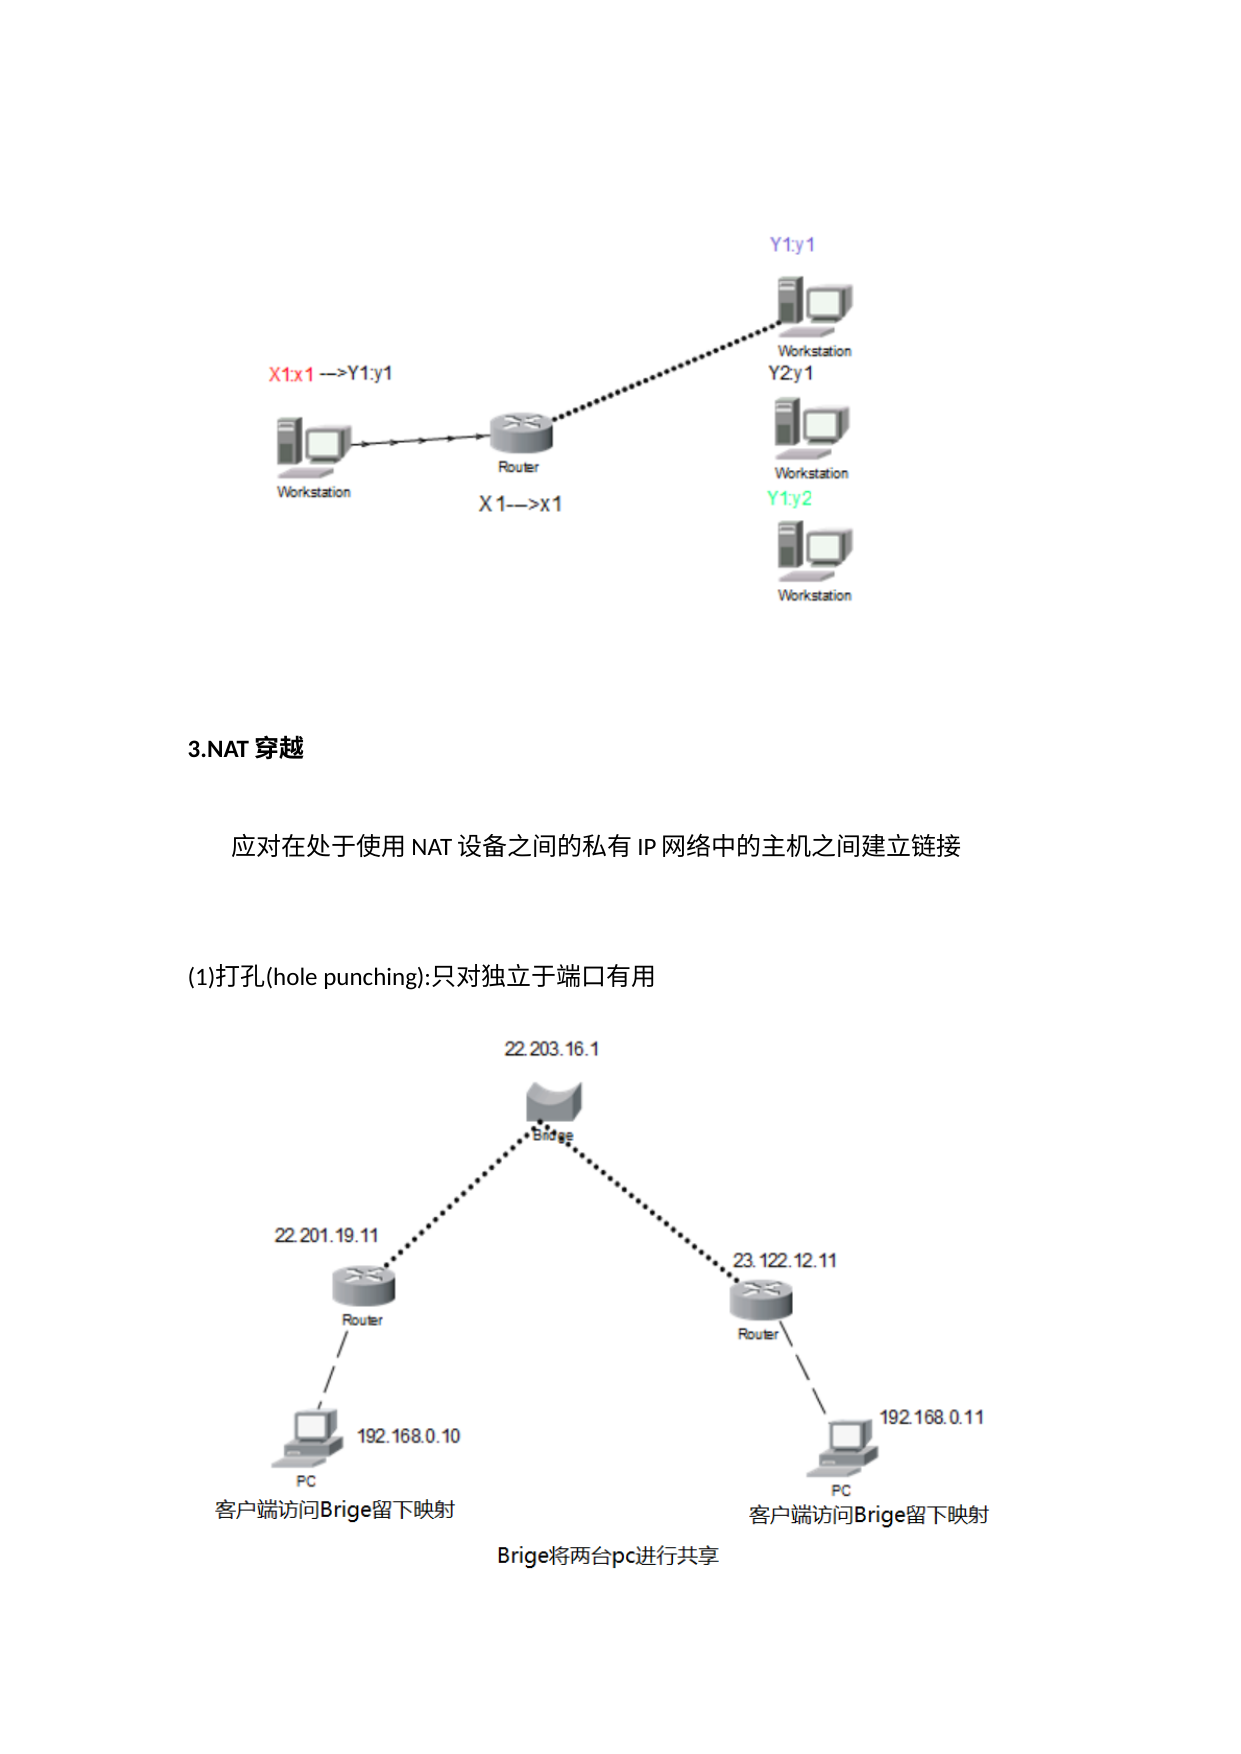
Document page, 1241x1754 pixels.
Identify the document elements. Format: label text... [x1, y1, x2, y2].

picture [187, 1007, 1012, 1589]
text 3.NAT穿越 [187, 714, 1053, 779]
text 应对在处于使用NAT设备之间的私有IP网络中的主机之间建立链接 [187, 812, 1053, 877]
picture [187, 162, 930, 682]
text (1)打孔(hole punching):只对独立于端口有用 [187, 942, 1053, 1007]
